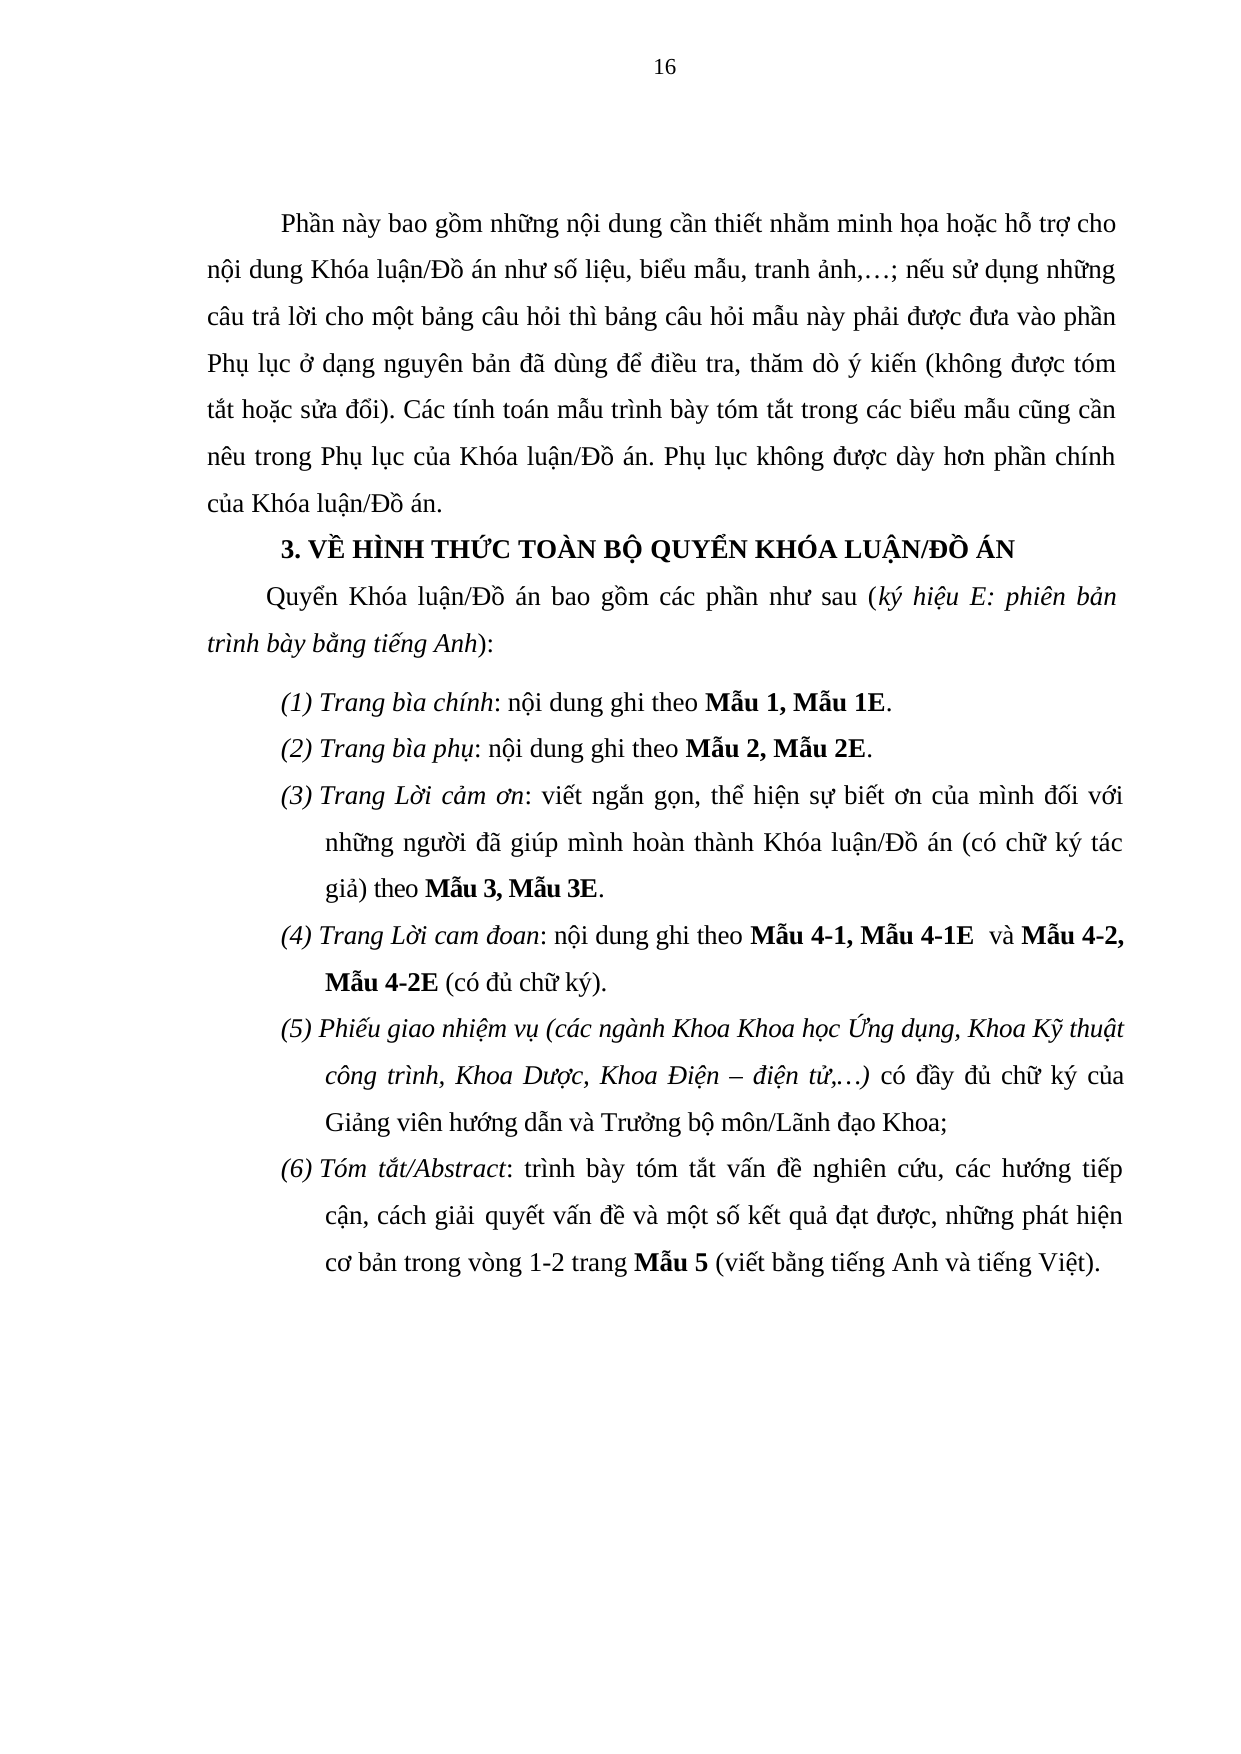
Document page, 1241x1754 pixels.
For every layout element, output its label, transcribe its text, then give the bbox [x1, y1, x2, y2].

text Quyển Khóa luận/Đồ án bao gồm các phần như sau (ký hiệu E: phiên bản trình bày bằng tiếng Anh): [207, 580, 1117, 658]
list Trang Lời cảm ơn: viết ngắn gọn, thể hiện sự biết ơn của mình đối với những người đã giúp mình hoàn thành Khóa luận/Đồ án (có chữ ký tác giả) theo Mẫu 3, Mẫu 3E. [281, 779, 1124, 904]
list Trang bìa phụ: nội dung ghi theo Mẫu 2, Mẫu 2E. [281, 733, 1124, 764]
subtitle VỀ HÌNH THỨC TOÀN BỘ QUYỂN KHÓA LUẬN/ĐỒ ÁN [248, 533, 1122, 564]
text Phần này bao gồm những nội dung cần thiết nhằm minh họa hoặc hỗ trợ cho nội dung Khóa luận/Đồ án như số liệu, biểu mẫu, tranh ảnh,…; nếu sử dụng những câu trả lời cho một bảng câu hỏi thì bảng câu hỏi mẫu này phải được đưa vào phần Phụ lục ở dạng nguyên bản đã dùng để điều tra, thăm dò ý kiến (không được tóm tắt hoặc sửa đổi). Các tính toán mẫu trình bày tóm tắt trong các biểu mẫu cũng cần nêu trong Phụ lục của Khóa luận/Đồ án. Phụ lục không được dày hơn phần chính của Khóa luận/Đồ án. [207, 207, 1117, 518]
list Trang bìa chính: nội dung ghi theo Mẫu 1, Mẫu 1E. [281, 686, 1124, 717]
list Tóm tắt/Abstract: trình bày tóm tắt vấn đề nghiên cứu, các hướng tiếp cận, cách giải quyết vấn đề và một số kết quả đạt được, những phát hiện cơ bản trong vòng 1-2 trang Mẫu 5 (viết bằng tiếng Anh và tiếng Việt). [281, 1153, 1124, 1277]
list Trang Lời cam đoan: nội dung ghi theo Mẫu 4-1, Mẫu 4-1E và Mẫu 4-2, Mẫu 4-2E (có đủ chữ ký). [281, 919, 1124, 997]
list Phiếu giao nhiệm vụ (các ngành Khoa Khoa học Ứng dụng, Khoa Kỹ thuật công trình, Khoa Dược, Khoa Điện – điện tử,…) có đầy đủ chữ ký của Giảng viên hướng dẫn và Trưởng bộ môn/Lãnh đạo Khoa; [281, 1013, 1124, 1137]
